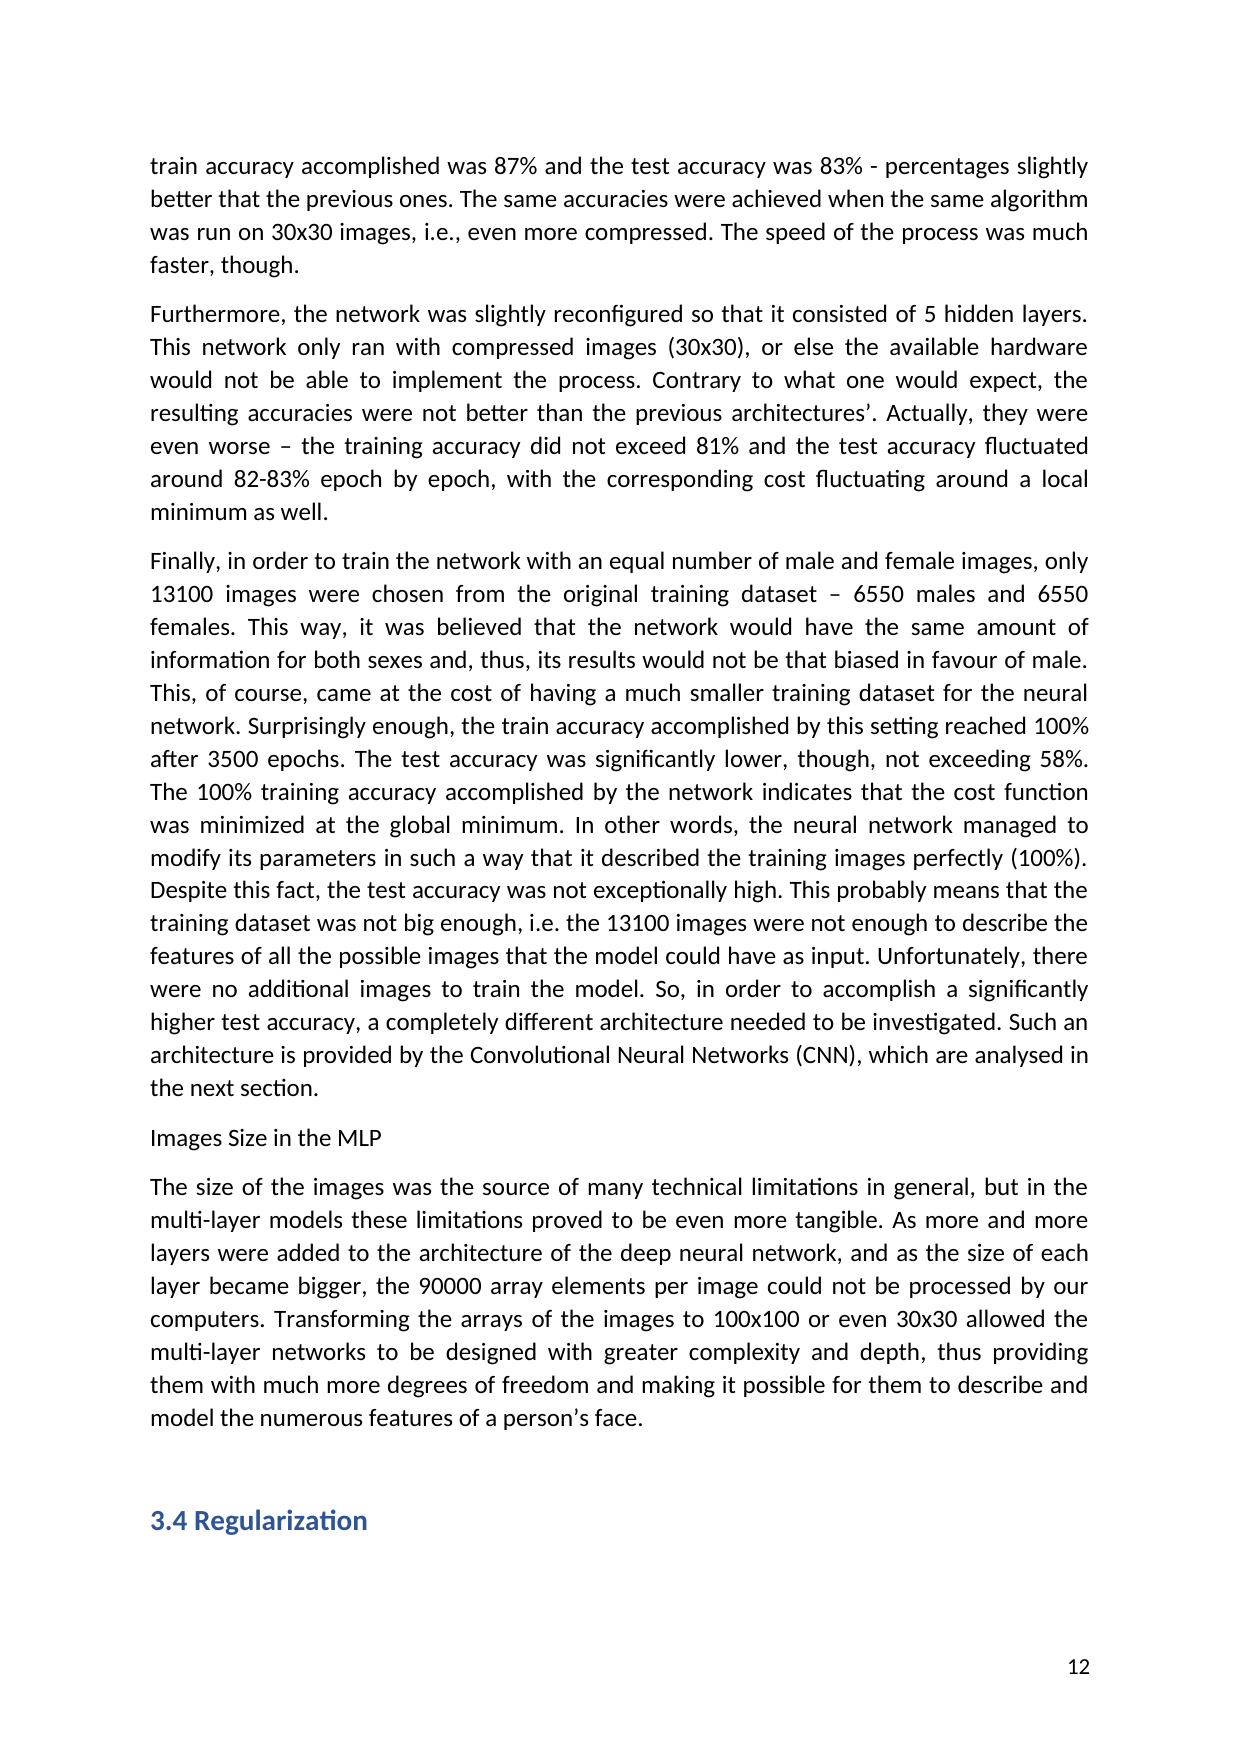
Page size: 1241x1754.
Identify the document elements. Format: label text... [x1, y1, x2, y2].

text Finally, in order to train the network with an equal number of male and female images, only 13100 images were chosen from the original training dataset – 6550 males and 6550 females. This way, it was believed that the network would have the same amount of information for both sexes and, thus, its results would not be that biased in favour of male. This, of course, came at the cost of having a much smaller training dataset for the neural network. Surprisingly enough, the train accuracy accomplished by this setting reached 100% after 3500 epochs. The test accuracy was significantly lower, though, not exceeding 58%. The 100% training accuracy accomplished by the network indicates that the cost function was minimized at the global minimum. In other words, the neural network managed to modify its parameters in such a way that it described the training images perfectly (100%). Despite this fact, the test accuracy was not exceptionally high. This probably means that the training dataset was not big enough, i.e. the 13100 images were not enough to describe the features of all the possible images that the model could have as input. Unfortunately, there were no additional images to train the model. So, in order to accomplish a significantly higher test accuracy, a completely different architecture needed to be investigated. Such an architecture is provided by the Convolutional Neural Networks (CNN), which are analysed in the next section. [150, 545, 1090, 1103]
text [150, 150, 1090, 279]
subtitle 3.4 Regularization [150, 1502, 1090, 1538]
text Furthermore, the network was slightly reconfigured so that it consisted of 5 hidden layers. This network only ran with compressed images (30x30), or else the available hardware would not be able to implement the process. Contrary to what one would expect, the resulting accuracies were not better than the previous architectures’. Actually, they were even worse – the training accuracy did not exceed 81% and the test accuracy fluctuated around 82-83% epoch by epoch, with the corresponding cost fluctuating around a local minimum as well. [150, 298, 1090, 526]
text Images Size in the MLP [150, 1122, 1090, 1152]
text The size of the images was the source of many technical limitations in general, but in the multi-layer models these limitations proved to be even more tangible. As more and more layers were added to the architecture of the deep neural network, and as the size of each layer became bigger, the 90000 array elements per image could not be processed by our computers. Transforming the arrays of the images to 100x100 or even 30x30 allowed the multi-layer networks to be designed with greater complexity and depth, thus providing them with much more degrees of freedom and making it possible for them to describe and model the numerous features of a person’s face. [150, 1171, 1090, 1432]
